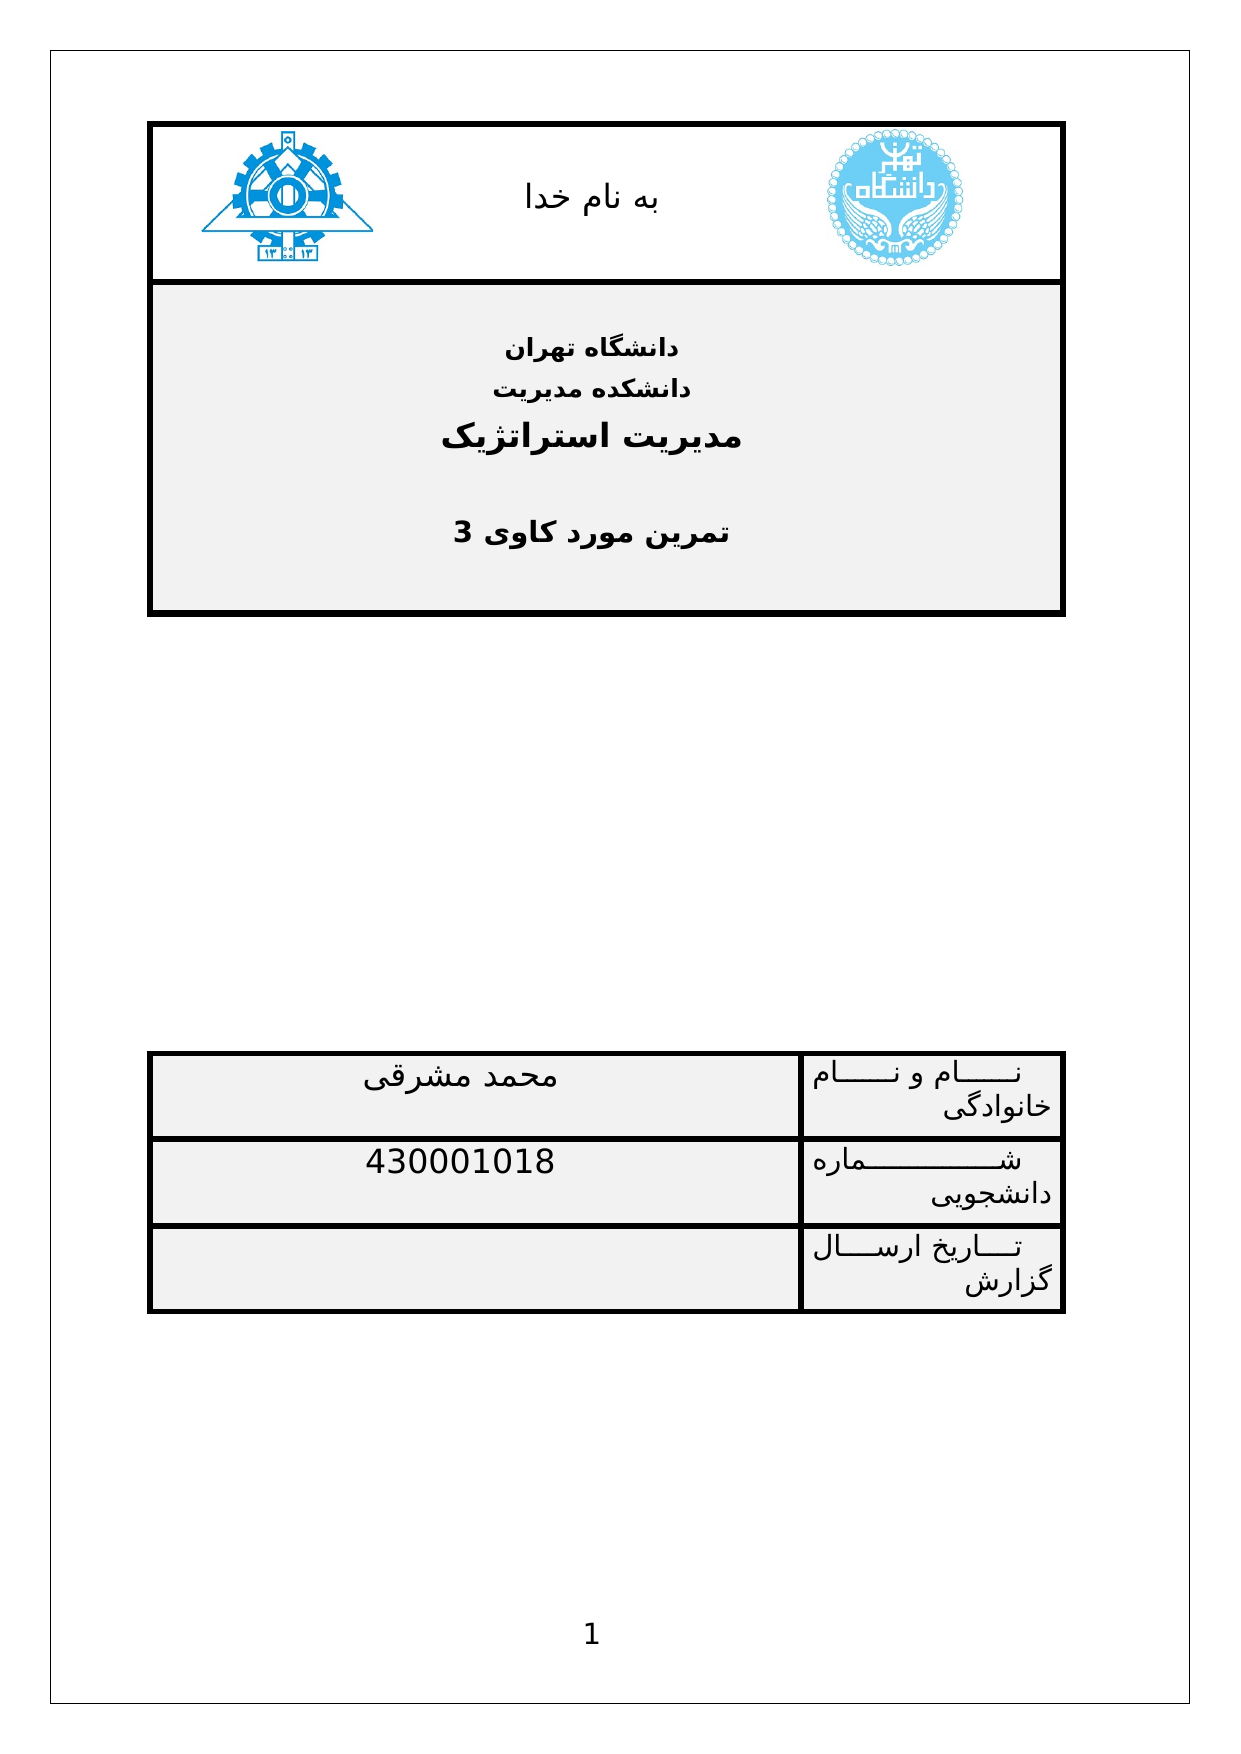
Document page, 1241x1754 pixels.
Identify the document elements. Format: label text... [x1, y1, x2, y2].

table_cell دانشگاه تهران دانشکده‌ مدیریت مدیریت استراتژیک تمرین مورد کاوی 3 [153, 285, 1060, 610]
table_cell شماره‌ دانشجویی [804, 1142, 1060, 1223]
picture [826, 127, 966, 267]
table_cell تاریخ ارسال گزارش [804, 1229, 1060, 1309]
table_header [759, 127, 1060, 279]
table_cell [153, 1229, 798, 1309]
table_header نام و نام خانوادگی [804, 1056, 1060, 1136]
picture [201, 131, 374, 262]
table_header محمد مشرقی [153, 1056, 798, 1136]
table_cell 430001018 [153, 1142, 798, 1223]
table_header به نام خدا [454, 127, 759, 279]
table_header [153, 127, 454, 279]
